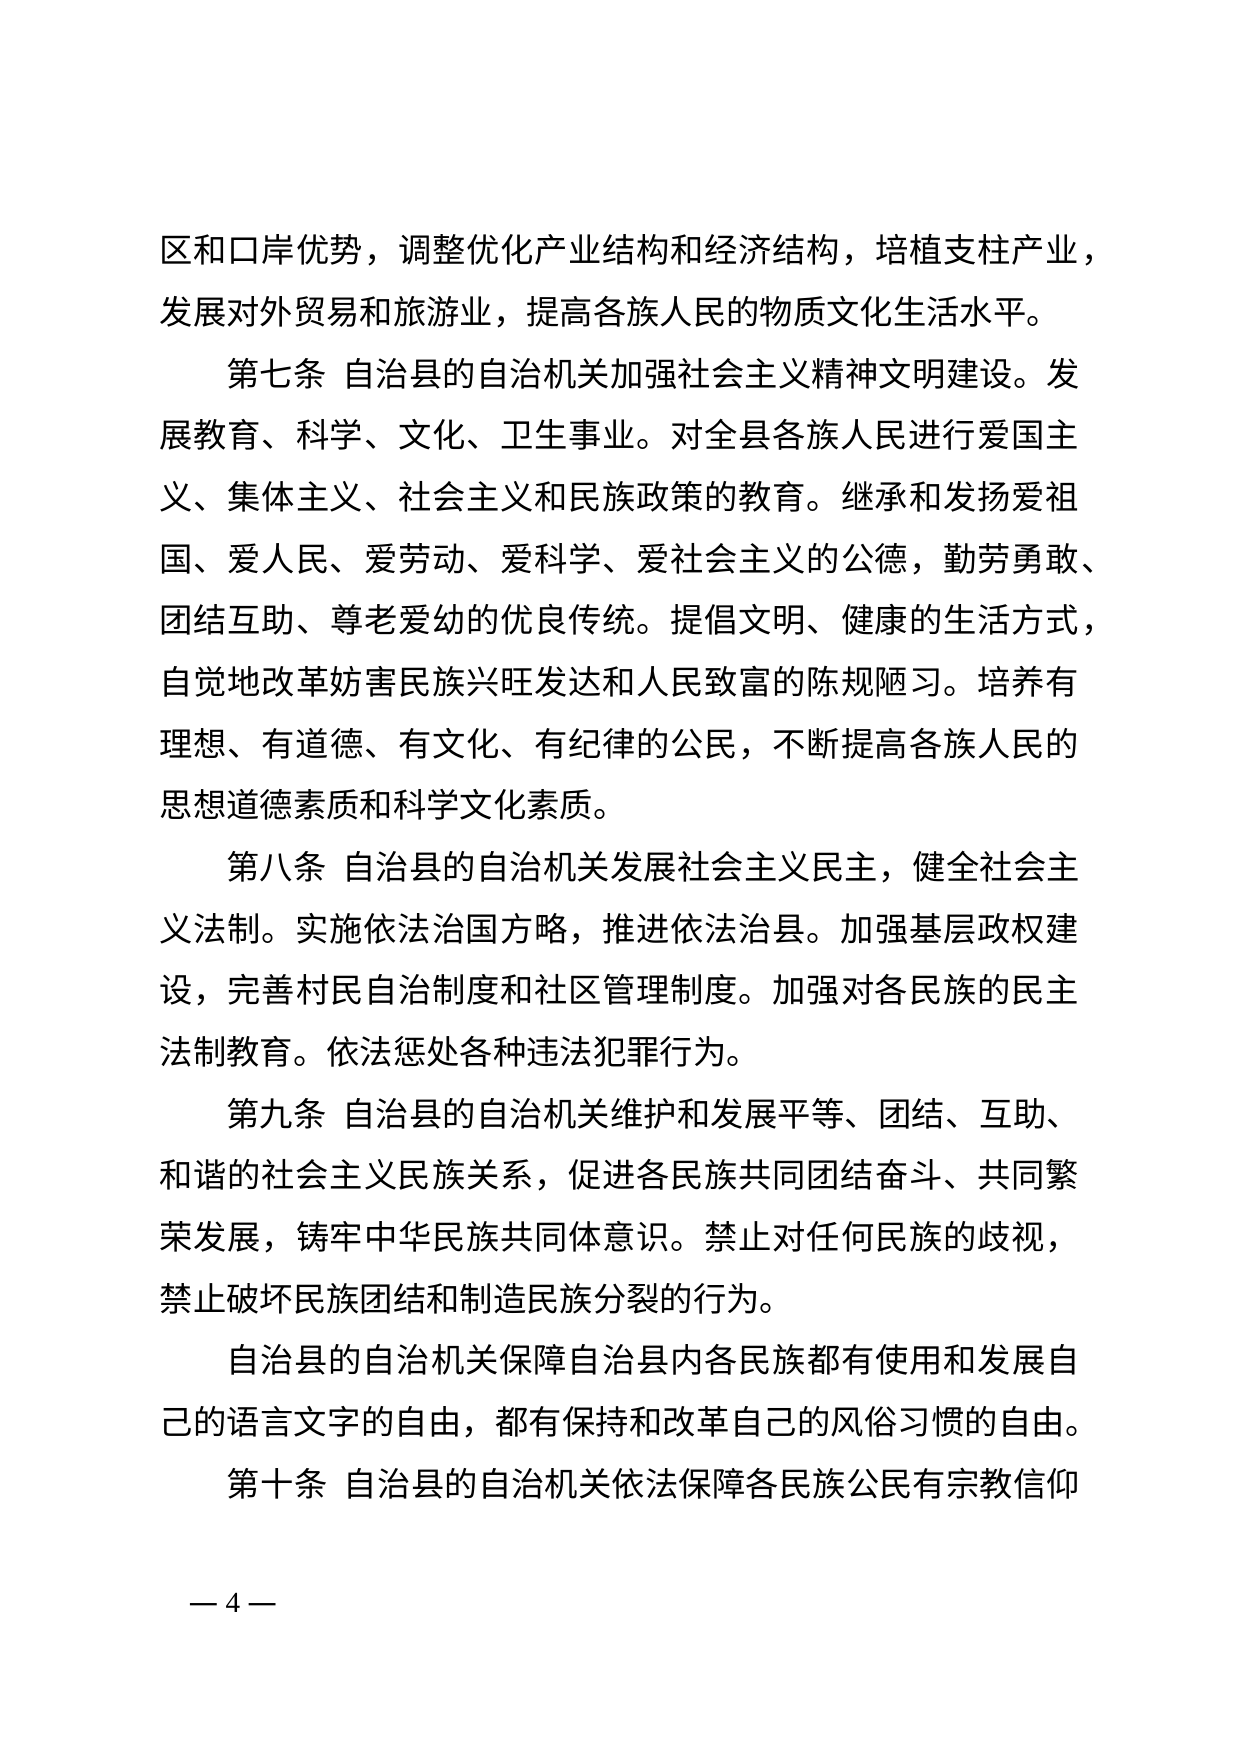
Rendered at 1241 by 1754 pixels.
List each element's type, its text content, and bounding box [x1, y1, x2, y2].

text 第七条 自治县的自治机关加强社会主义精神文明建设。发展教育、科学、文化、卫生事业。对全县各族人民进行爱国主义、集体主义、社会主义和民族政策的教育。继承和发扬爱祖国、爱人民、爱劳动、爱科学、爱社会主义的公德，勤劳勇敢、团结互助、尊老爱幼的优良传统。提倡文明、健康的生活方式，自觉地改革妨害民族兴旺发达和人民致富的陈规陋习。培养有理想、有道德、有文化、有纪律的公民，不断提高各族人民的思想道德素质和科学文化素质。 [159, 337, 1081, 830]
text 第九条 自治县的自治机关维护和发展平等、团结、互助、和谐的社会主义民族关系，促进各民族共同团结奋斗、共同繁荣发展，铸牢中华民族共同体意识。禁止对任何民族的歧视，禁止破坏民族团结和制造民族分裂的行为。 [159, 1077, 1081, 1324]
text 自治县的自治机关保障自治县内各民族都有使用和发展自己的语言文字的自由，都有保持和改革自己的风俗习惯的自由。 [159, 1324, 1081, 1447]
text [159, 214, 1081, 337]
text 第八条 自治县的自治机关发展社会主义民主，健全社会主义法制。实施依法治国方略，推进依法治县。加强基层政权建设，完善村民自治制度和社区管理制度。加强对各民族的民主法制教育。依法惩处各种违法犯罪行为。 [159, 830, 1081, 1077]
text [159, 1447, 1081, 1509]
